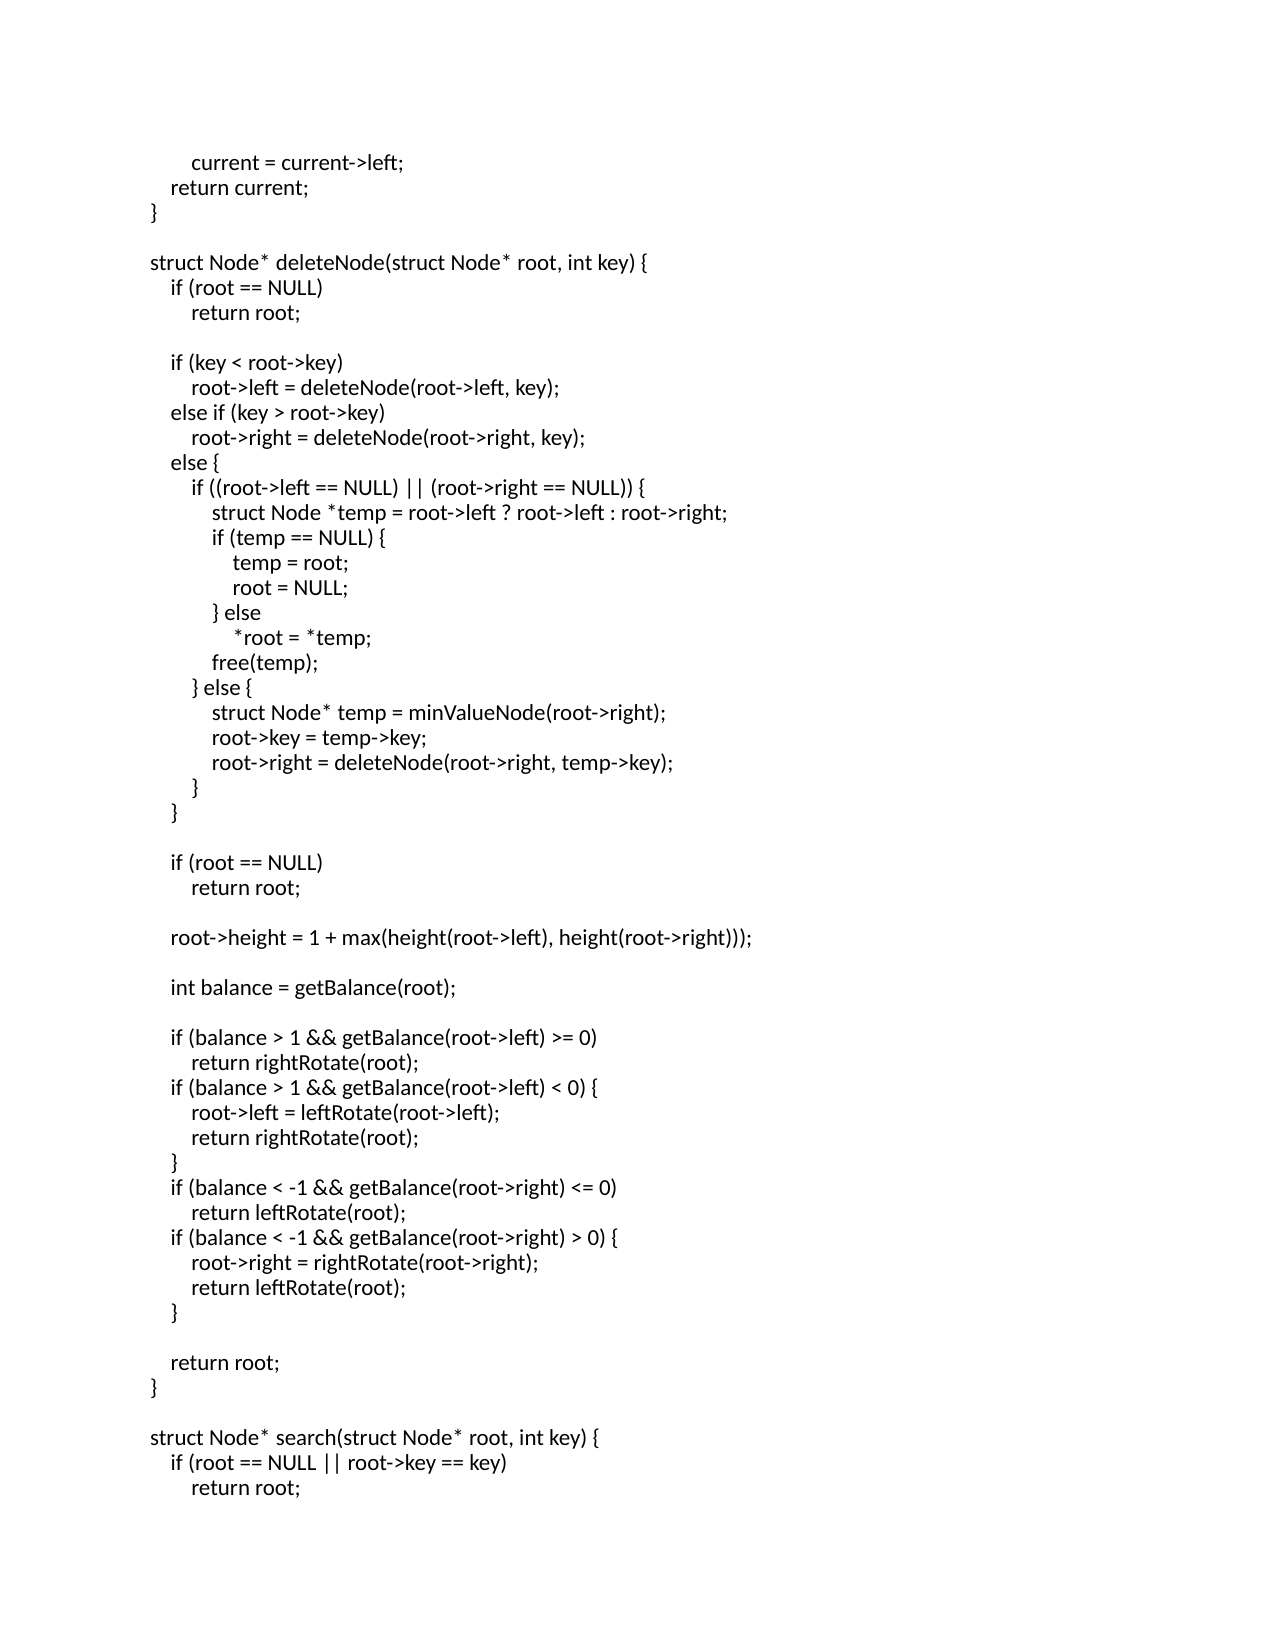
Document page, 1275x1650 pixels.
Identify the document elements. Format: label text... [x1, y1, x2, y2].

text if (balance > 1 && getBalance(root->left) >= 0) [150, 1025, 1125, 1050]
text *root = *temp; [150, 625, 1125, 650]
text if ((root->left == NULL) || (root->right == NULL)) { [150, 475, 1125, 500]
text else { [150, 450, 1125, 475]
text struct Node *temp = root->left ? root->left : root->right; [150, 500, 1125, 525]
text if (key < root->key) [150, 350, 1125, 375]
text } [150, 1150, 1125, 1175]
text if (root == NULL) [150, 850, 1125, 875]
text return rightRotate(root); [150, 1050, 1125, 1075]
text root->left = deleteNode(root->left, key); [150, 375, 1125, 400]
text return leftRotate(root); [150, 1275, 1125, 1300]
text return root; [150, 1475, 1125, 1500]
text } else [150, 600, 1125, 625]
text return rightRotate(root); [150, 1125, 1125, 1150]
text struct Node* search(struct Node* root, int key) { [150, 1425, 1125, 1450]
text root->right = deleteNode(root->right, key); [150, 425, 1125, 450]
text return root; [150, 1350, 1125, 1375]
text root = NULL; [150, 575, 1125, 600]
text } [150, 1375, 1125, 1400]
text root->key = temp->key; [150, 725, 1125, 750]
text free(temp); [150, 650, 1125, 675]
text } else { [150, 675, 1125, 700]
text } [150, 775, 1125, 800]
text struct Node* temp = minValueNode(root->right); [150, 700, 1125, 725]
text if (balance < -1 && getBalance(root->right) <= 0) [150, 1175, 1125, 1200]
text if (balance < -1 && getBalance(root->right) > 0) { [150, 1225, 1125, 1250]
text root->height = 1 + max(height(root->left), height(root->right))); [150, 925, 1125, 950]
text root->right = rightRotate(root->right); [150, 1250, 1125, 1275]
text int balance = getBalance(root); [150, 975, 1125, 1000]
text return root; [150, 300, 1125, 325]
text temp = root; [150, 550, 1125, 575]
text current = current->left; [150, 150, 1125, 175]
text if (root == NULL || root->key == key) [150, 1450, 1125, 1475]
text return root; [150, 875, 1125, 900]
text } [150, 1300, 1125, 1325]
text root->left = leftRotate(root->left); [150, 1100, 1125, 1125]
text struct Node* deleteNode(struct Node* root, int key) { [150, 250, 1125, 275]
text root->right = deleteNode(root->right, temp->key); [150, 750, 1125, 775]
text if (temp == NULL) { [150, 525, 1125, 550]
text return current; [150, 175, 1125, 200]
text } [150, 800, 1125, 825]
text return leftRotate(root); [150, 1200, 1125, 1225]
text if (root == NULL) [150, 275, 1125, 300]
text else if (key > root->key) [150, 400, 1125, 425]
text if (balance > 1 && getBalance(root->left) < 0) { [150, 1075, 1125, 1100]
text } [150, 200, 1125, 225]
